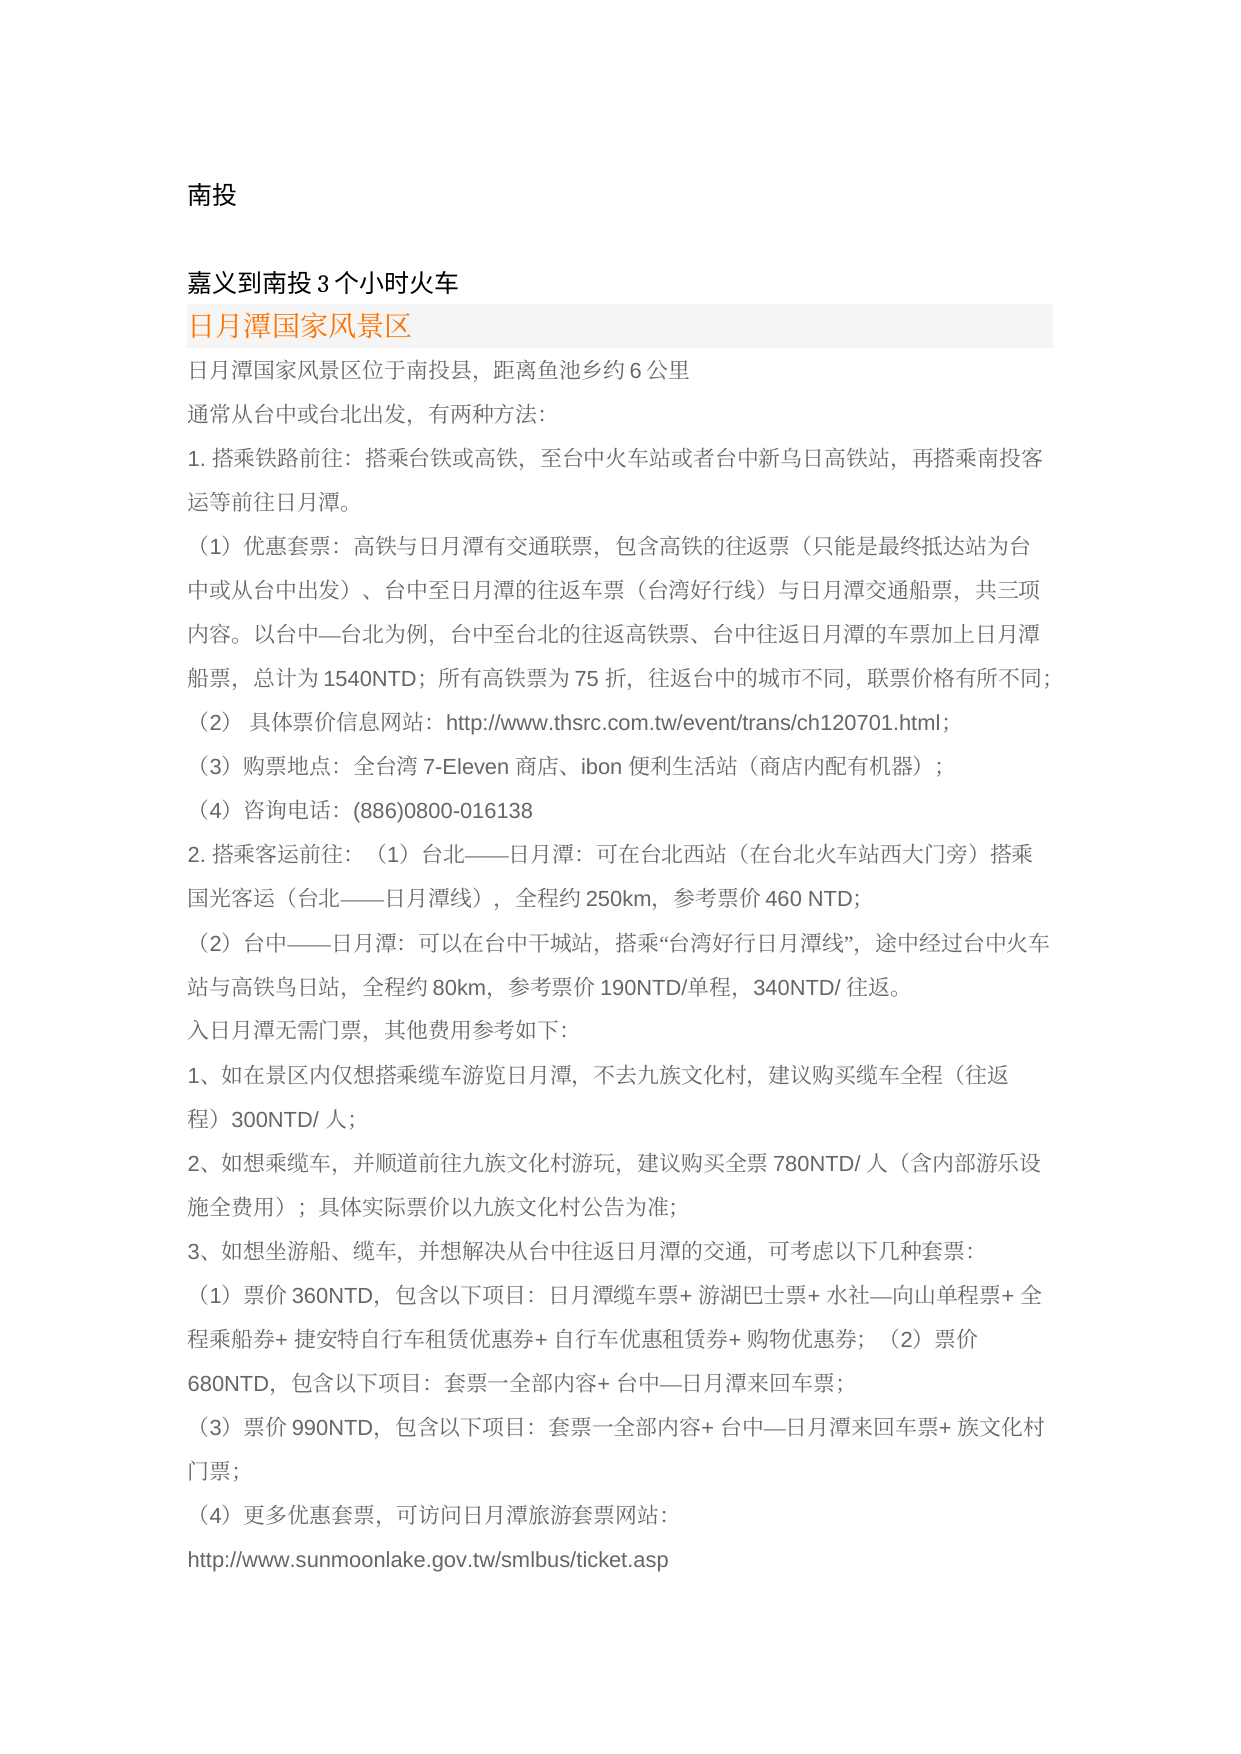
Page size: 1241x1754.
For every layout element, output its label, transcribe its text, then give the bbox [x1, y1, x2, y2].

text 嘉义到南投3个小时火车 [187, 260, 1053, 304]
text 入日月潭无需门票，其他费用参考如下： 1、如在景区内仅想搭乘缆车游览日月潭，不去九族文化村，建议购买缆车全程（往返程）300NTD/ 人； 2、如想乘缆车，并顺道前往九族文化村游玩，建议购买全票780NTD/ 人（含内部游乐设施全费用）；具体实际票价以九族文化村公告为准； 3、如想坐游船、缆车，并想解决从台中往返日月潭的交通，可考虑以下几种套票： （1）票价360NTD，包含以下项目：日月潭缆车票+ 游湖巴士票+ 水社—向山单程票+ 全程乘船券+ 捷安特自行车租赁优惠券+ 自行车优惠租赁券+ 购物优惠券；（2）票价680NTD，包含以下项目：套票一全部内容+ 台中—日月潭来回车票； （3）票价990NTD，包含以下项目：套票一全部内容+ 台中—日月潭来回车票+ 族文化村门票； （4）更多优惠套票，可访问日月潭旅游套票网站：http://www.sunmoonlake.gov.tw/smlbus/ticket.asp [187, 1009, 1053, 1582]
text 日月潭国家风景区 [187, 304, 1053, 348]
text 日月潭国家风景区位于南投县，距离鱼池乡约6公里 通常从台中或台北出发，有两种方法： 1. 搭乘铁路前往：搭乘台铁或高铁，至台中火车站或者台中新乌日高铁站，再搭乘南投客运等前往日月潭。 （1）优惠套票：高铁与日月潭有交通联票，包含高铁的往返票（只能是最终抵达站为台中或从台中出发）、台中至日月潭的往返车票（台湾好行线）与日月潭交通船票，共三项内容。以台中—台北为例，台中至台北的往返高铁票、台中往返日月潭的车票加上日月潭船票，总计为1540NTD；所有高铁票为75 折，往返台中的城市不同，联票价格有所不同； （2） 具体票价信息网站：http://www.thsrc.com.tw/event/trans/ch120701.html； （3）购票地点：全台湾7-Eleven 商店、ibon 便利生活站（商店内配有机器）； （4）咨询电话：(886)0800-016138 2. 搭乘客运前往：（1）台北——日月潭：可在台北西站（在台北火车站西大门旁）搭乘国光客运（台北——日月潭线），全程约250km，参考票价460 NTD； （2）台中——日月潭：可以在台中干城站，搭乘“台湾好行日月潭线”，途中经过台中火车站与高铁鸟日站，全程约80km，参考票价190NTD/单程，340NTD/ 往返。 [187, 348, 1053, 1009]
text 南投 [187, 172, 1053, 216]
